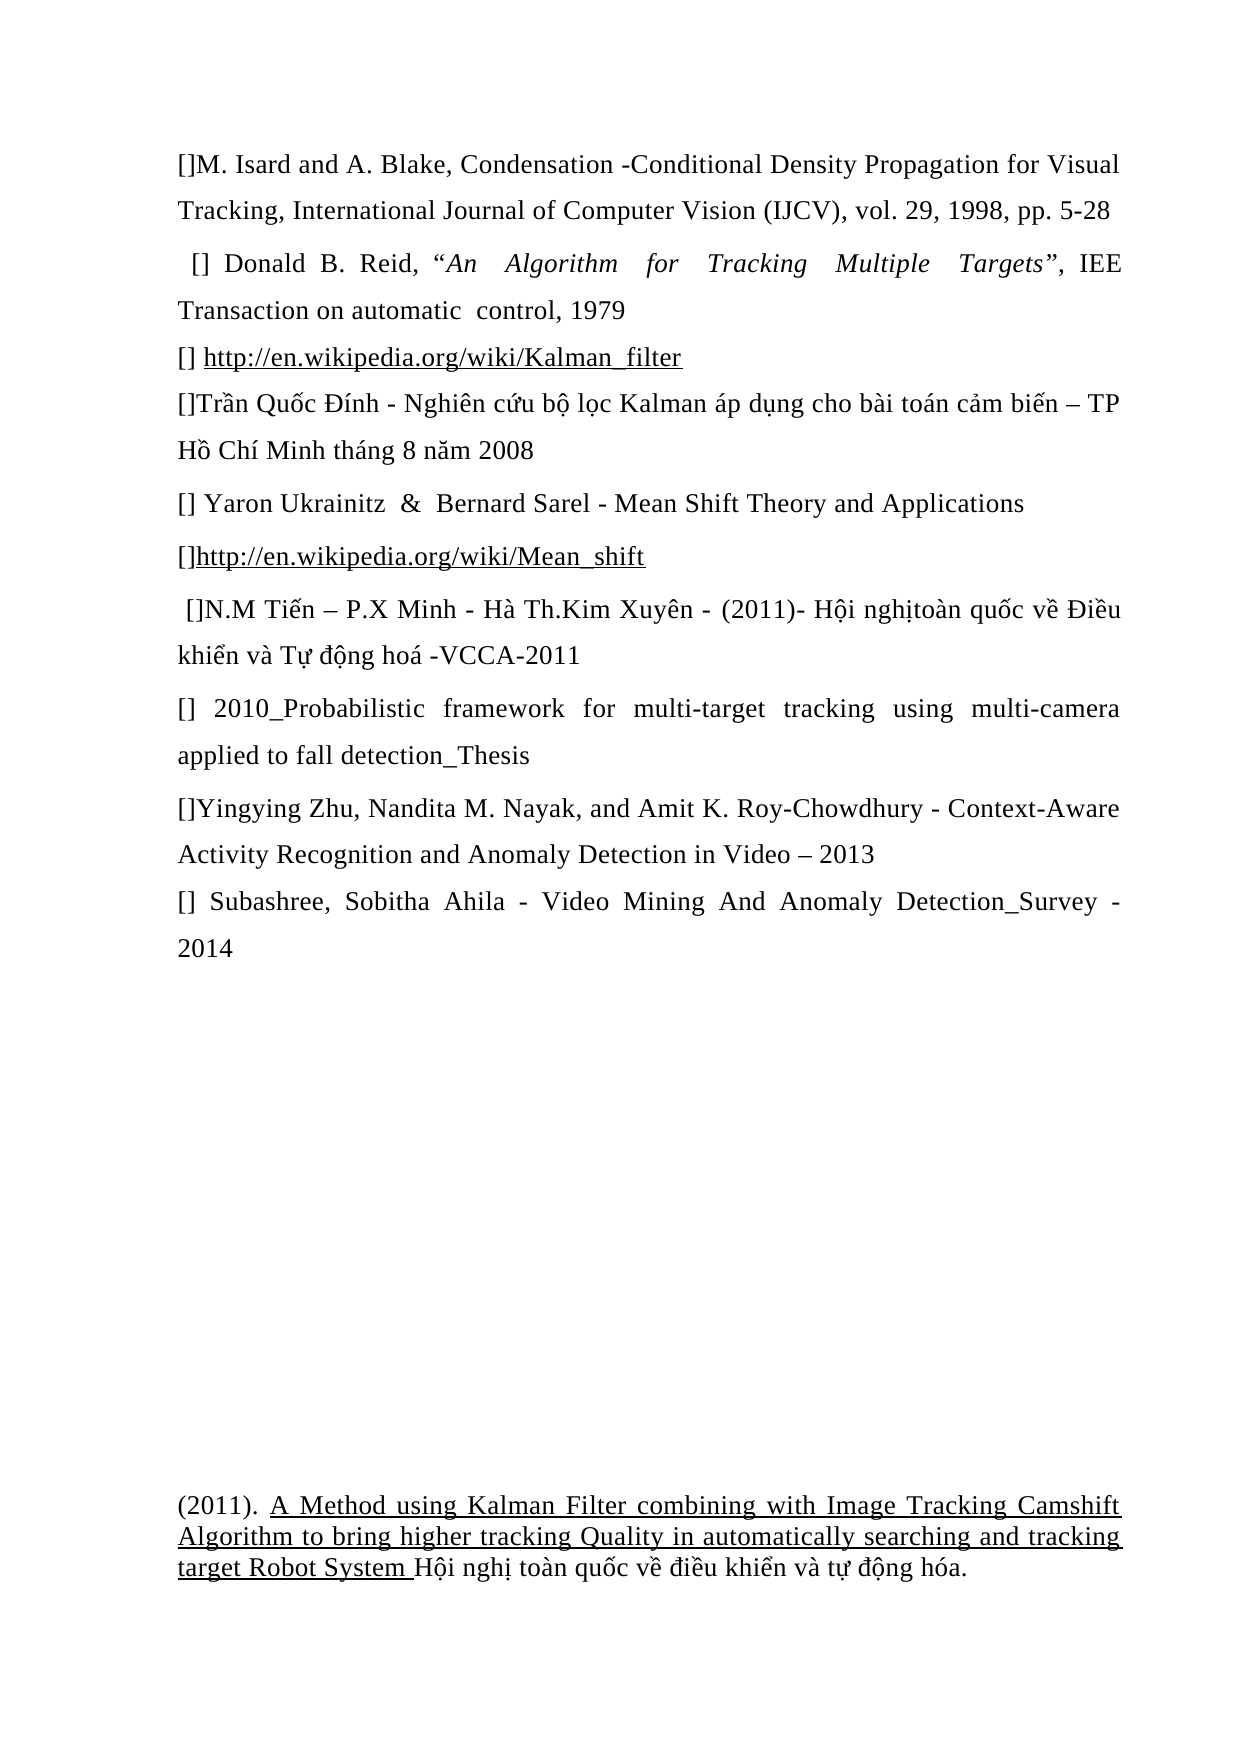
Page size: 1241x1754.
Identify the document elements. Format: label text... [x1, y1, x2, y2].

list (2011). A Method using Kalman Filter combining with Image Tracking Camshift Algorithm to bring higher tracking Quality in automatically searching and tracking target Robot System Hội nghị toàn quốc về điều khiển và tự động hóa. [177, 1548, 1122, 1582]
list []Trần Quốc Đính - Nghiên cứu bộ lọc Kalman áp dụng cho bài toán cảm biến – TP Hồ Chí Minh tháng 8 năm 2008 [177, 387, 1122, 465]
text []N.M Tiến – P.X Minh - Hà Th.Kim Xuyên - (2011)- Hội nghịtoàn quốc về Điều khiển và Tự động hoá -VCCA-2011 [177, 593, 1122, 671]
list (2011). A Method using Kalman Filter combining with Image Tracking Camshift Algorithm to bring higher tracking Quality in automatically searching and tracking target Robot System Hội nghị toàn quốc về điều khiển và tự động hóa. [177, 1489, 1122, 1547]
text []M. Isard and A. Blake, Condensation -Conditional Density Propagation for Visual Tracking, International Journal of Computer Vision (IJCV), vol. 29, 1998, pp. 5-28 [177, 148, 1122, 226]
text [] 2010_Probabilistic framework for multi-target tracking using multi-camera applied to fall detection_Thesis [177, 692, 1122, 770]
list [] Donald B. Reid, “An Algorithm for Tracking Multiple Targets”, IEE Transaction on automatic control, 1979 [177, 247, 1122, 325]
list [] http://en.wikipedia.org/wiki/Kalman_filter [177, 341, 1122, 372]
text []http://en.wikipedia.org/wiki/Mean_shift [177, 540, 1122, 571]
text []Yingying Zhu, Nandita M. Nayak, and Amit K. Roy-Chowdhury - Context-Aware Activity Recognition and Anomaly Detection in Video – 2013 [177, 792, 1122, 870]
text [] Yaron Ukrainitz & Bernard Sarel - Mean Shift Theory and Applications [177, 487, 1122, 518]
text [] Subashree, Sobitha Ahila - Video Mining And Anomaly Detection_Survey - 2014 [177, 885, 1122, 963]
